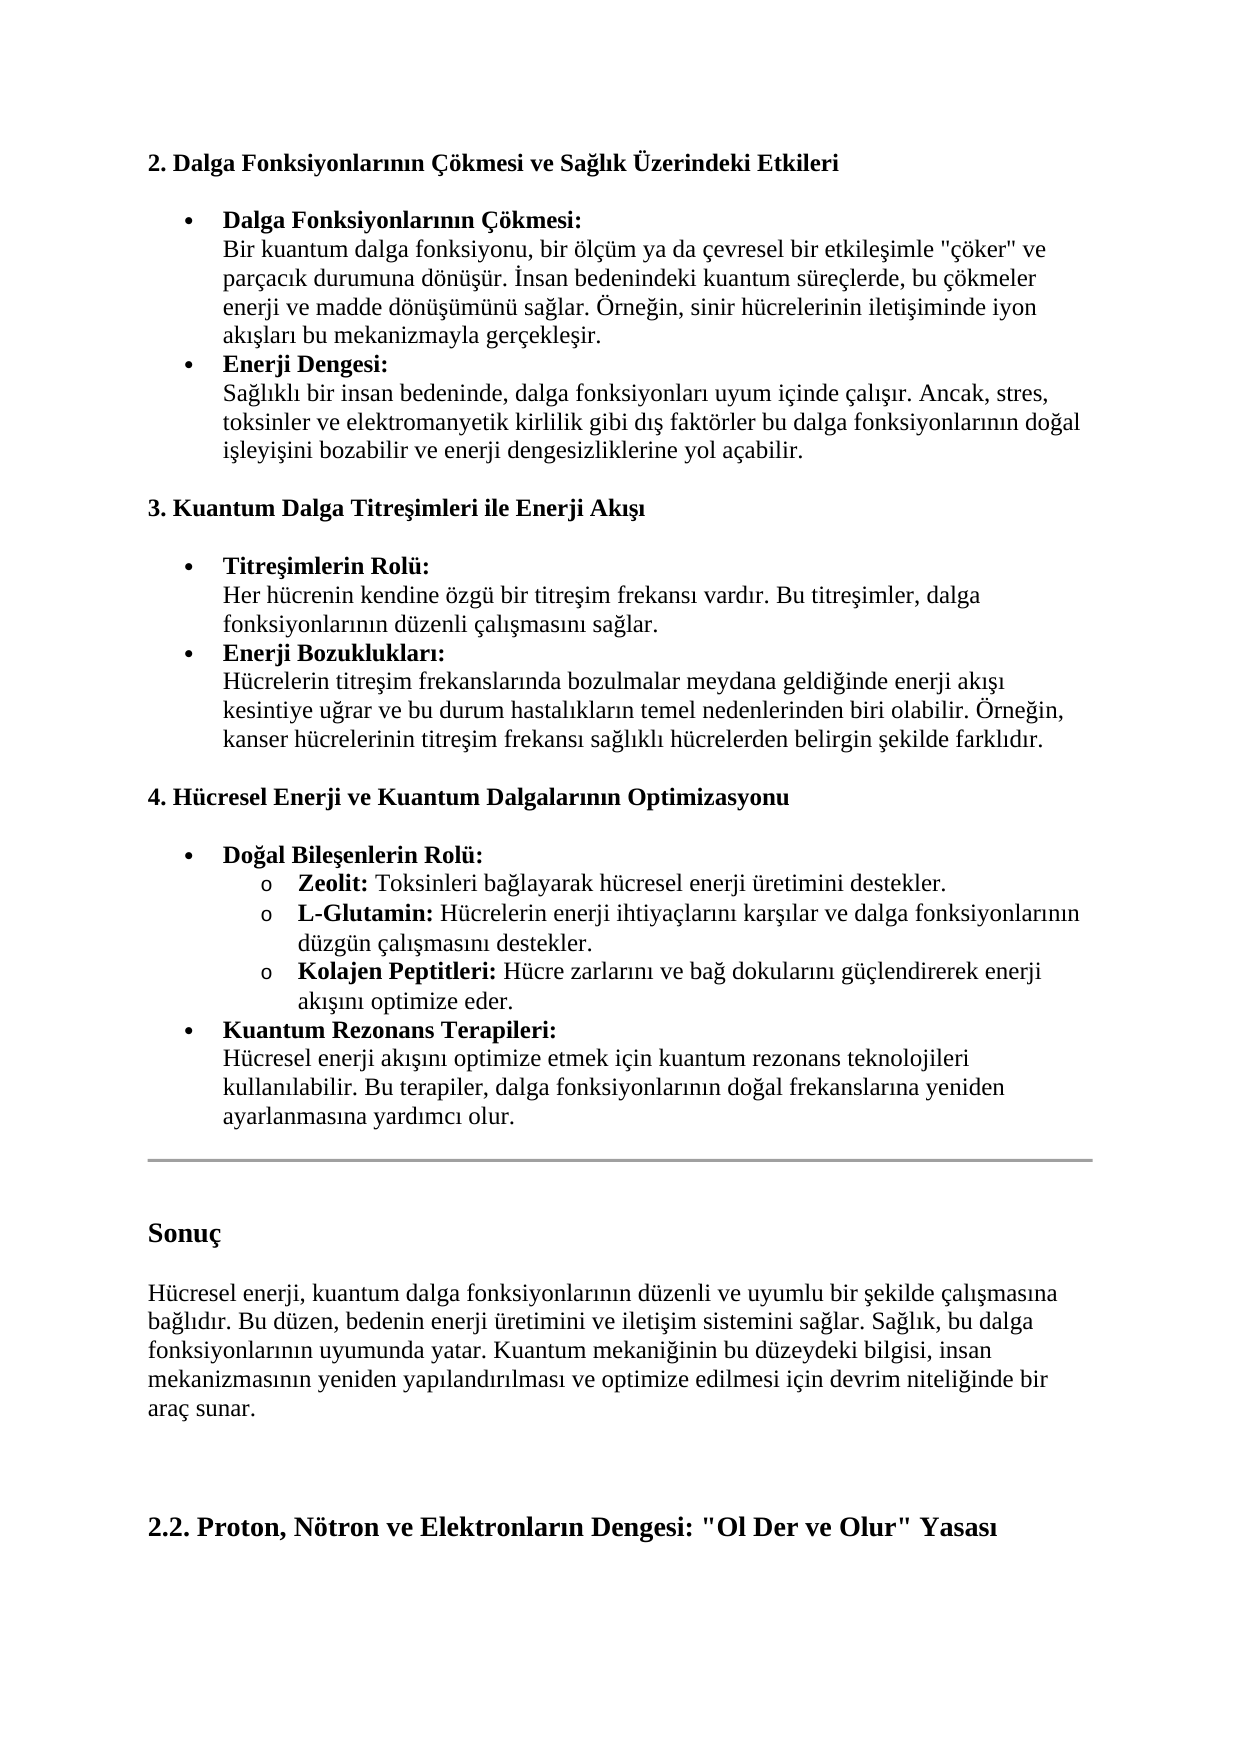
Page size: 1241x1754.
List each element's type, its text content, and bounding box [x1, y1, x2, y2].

text Sonuç [148, 1216, 1093, 1248]
list L-Glutamin: Hücrelerin enerji ihtiyaçlarını karşılar ve dalga fonksiyonlarının düzgün çalışmasını destekler. [260, 898, 1093, 956]
text 2. Dalga Fonksiyonlarının Çökmesi ve Sağlık Üzerindeki Etkileri [148, 148, 1093, 176]
text 4. Hücresel Enerji ve Kuantum Dalgalarının Optimizasyonu [148, 782, 1093, 811]
list Doğal Bileşenlerin Rolü: [185, 840, 1093, 868]
list Enerji Dengesi: Sağlıklı bir insan bedeninde, dalga fonksiyonları uyum içinde çalışır. Ancak, stres, toksinler ve elektromanyetik kirlilik gibi dış faktörler bu dalga fonksiyonlarının doğal işleyişini bozabilir ve enerji dengesizliklerine yol açabilir. [185, 349, 1093, 464]
list Titreşimlerin Rolü: Her hücrenin kendine özgü bir titreşim frekansı vardır. Bu titreşimler, dalga fonksiyonlarının düzenli çalışmasını sağlar. [185, 551, 1093, 638]
list Kolajen Peptitleri: Hücre zarlarını ve bağ dokularını güçlendirerek enerji akışını optimize eder. [260, 956, 1093, 1015]
text Hücresel enerji, kuantum dalga fonksiyonlarının düzenli ve uyumlu bir şekilde çalışmasına bağlıdır. Bu düzen, bedenin enerji üretimini ve iletişim sistemini sağlar. Sağlık, bu dalga fonksiyonlarının uyumunda yatar. Kuantum mekaniğinin bu düzeydeki bilgisi, insan mekanizmasının yeniden yapılandırılması ve optimize edilmesi için devrim niteliğinde bir araç sunar. [148, 1278, 1093, 1421]
list Kuantum Rezonans Terapileri: Hücresel enerji akışını optimize etmek için kuantum rezonans teknolojileri kullanılabilir. Bu terapiler, dalga fonksiyonlarının doğal frekanslarına yeniden ayarlanmasına yardımcı olur. [185, 1015, 1093, 1130]
text 2.2. Proton, Nötron ve Elektronların Dengesi: "Ol Der ve Olur" Yasası [148, 1510, 1093, 1542]
text 3. Kuantum Dalga Titreşimleri ile Enerji Akışı [148, 493, 1093, 522]
list Zeolit: Toksinleri bağlayarak hücresel enerji üretimini destekler. [260, 868, 1093, 898]
list Dalga Fonksiyonlarının Çökmesi: Bir kuantum dalga fonksiyonu, bir ölçüm ya da çevresel bir etkileşimle "çöker" ve parçacık durumuna dönüşür. İnsan bedenindeki kuantum süreçlerde, bu çökmeler enerji ve madde dönüşümünü sağlar. Örneğin, sinir hücrelerinin iletişiminde iyon akışları bu mekanizmayla gerçekleşir. [185, 206, 1093, 349]
list Enerji Bozuklukları: Hücrelerin titreşim frekanslarında bozulmalar meydana geldiğinde enerji akışı kesintiye uğrar ve bu durum hastalıkların temel nedenlerinden biri olabilir. Örneğin, kanser hücrelerinin titreşim frekansı sağlıklı hücrelerden belirgin şekilde farklıdır. [185, 638, 1093, 753]
